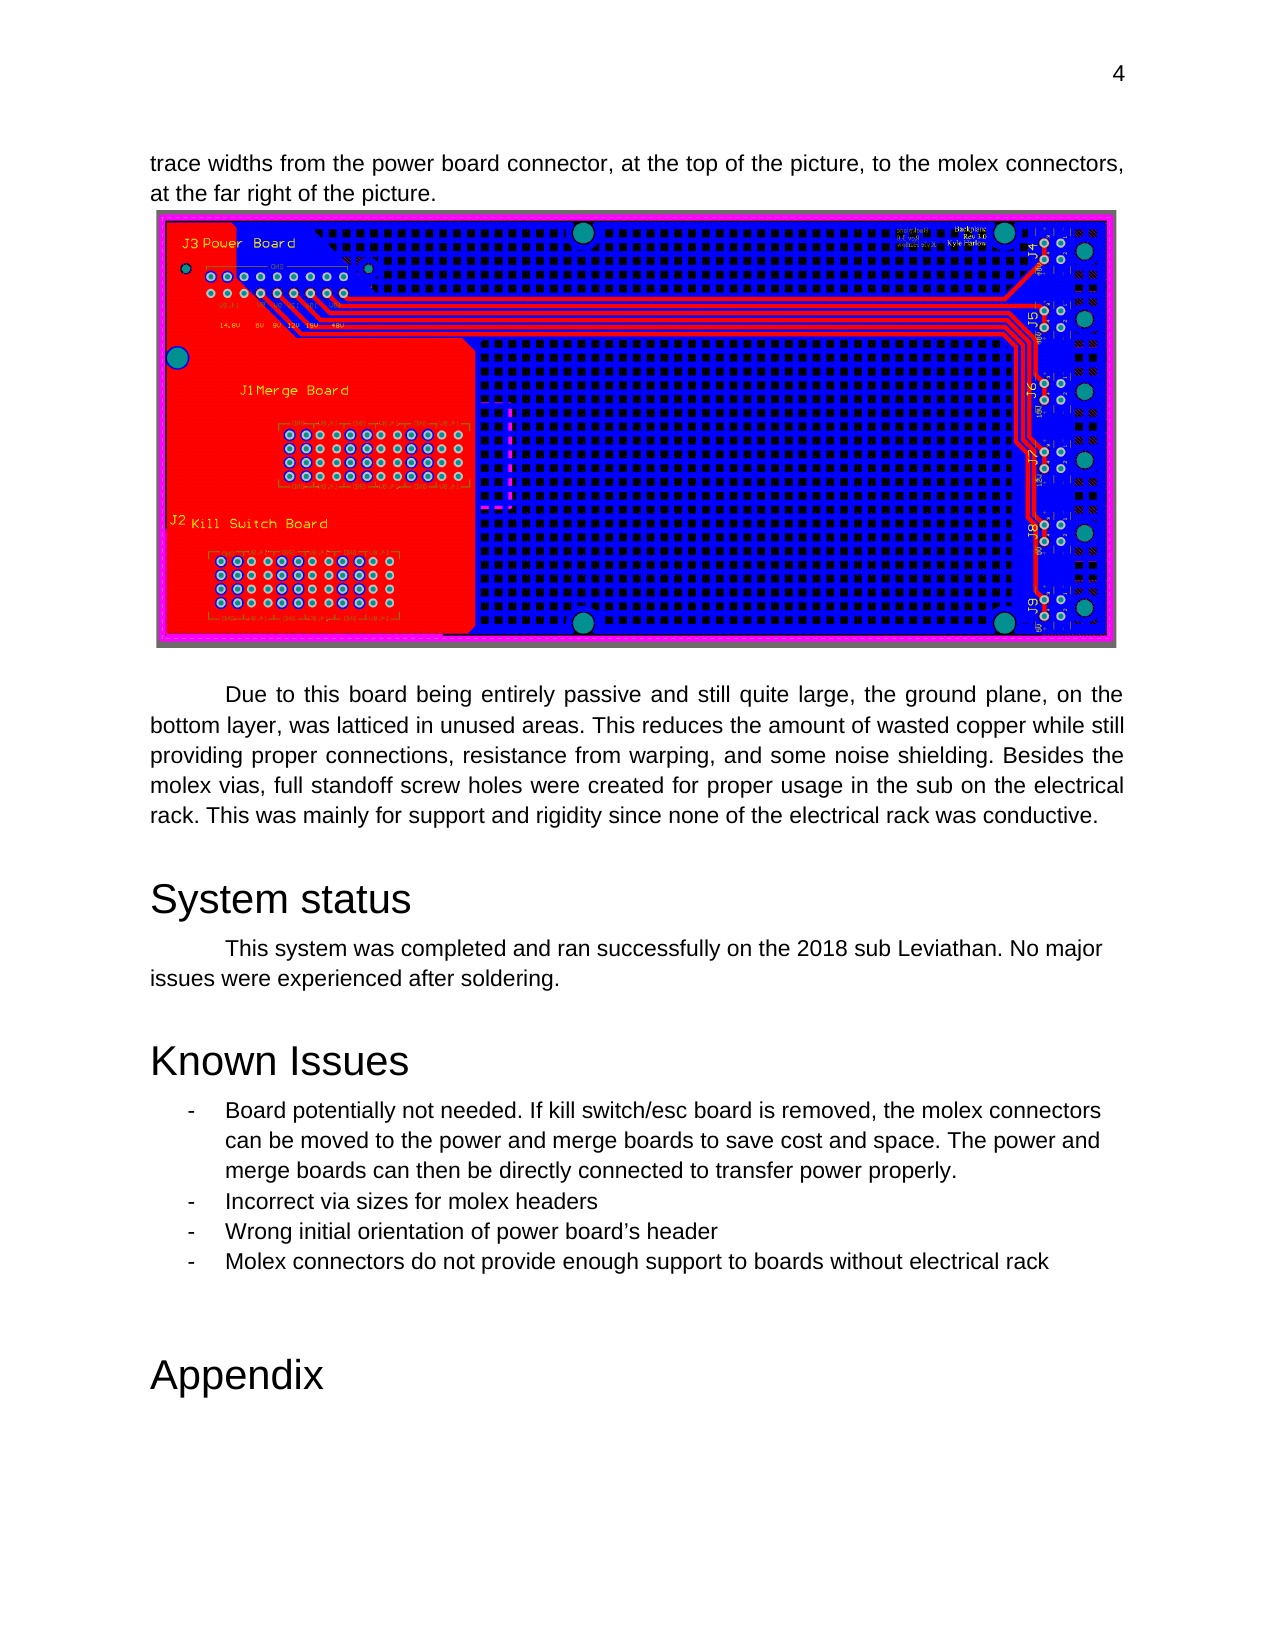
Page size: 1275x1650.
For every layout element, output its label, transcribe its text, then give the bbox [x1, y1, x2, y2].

text Due to this board being entirely passive and still quite large, the ground plane, on the bottom layer, was latticed in unused areas. This reduces the amount of wasted copper while still providing proper connections, resistance from warping, and some noise shielding. Besides the molex vias, full standoff screw holes were created for proper usage in the sub on the electrical rack. This was mainly for support and rigidity since none of the electrical rack was conductive. [150, 681, 1125, 829]
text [150, 150, 1125, 207]
picture [156, 210, 1117, 648]
text This system was completed and ran successfully on the 2018 sub Leviathan. No major issues were experienced after soldering. [150, 934, 1125, 991]
list Board potentially not needed. If kill switch/esc board is removed, the molex connectors can be moved to the power and merge boards to save cost and space. The power and merge boards can then be directly connected to transfer power properly. [187, 1097, 1125, 1184]
list Incorrect via sizes for molex headers [187, 1188, 1125, 1214]
subtitle Known Issues [150, 1037, 1125, 1084]
subtitle System status [150, 874, 1125, 922]
list Molex connectors do not provide enough support to boards without electrical rack [187, 1248, 1125, 1274]
list Wrong initial orientation of power board’s header [187, 1218, 1125, 1244]
subtitle Appendix [150, 1350, 1125, 1398]
